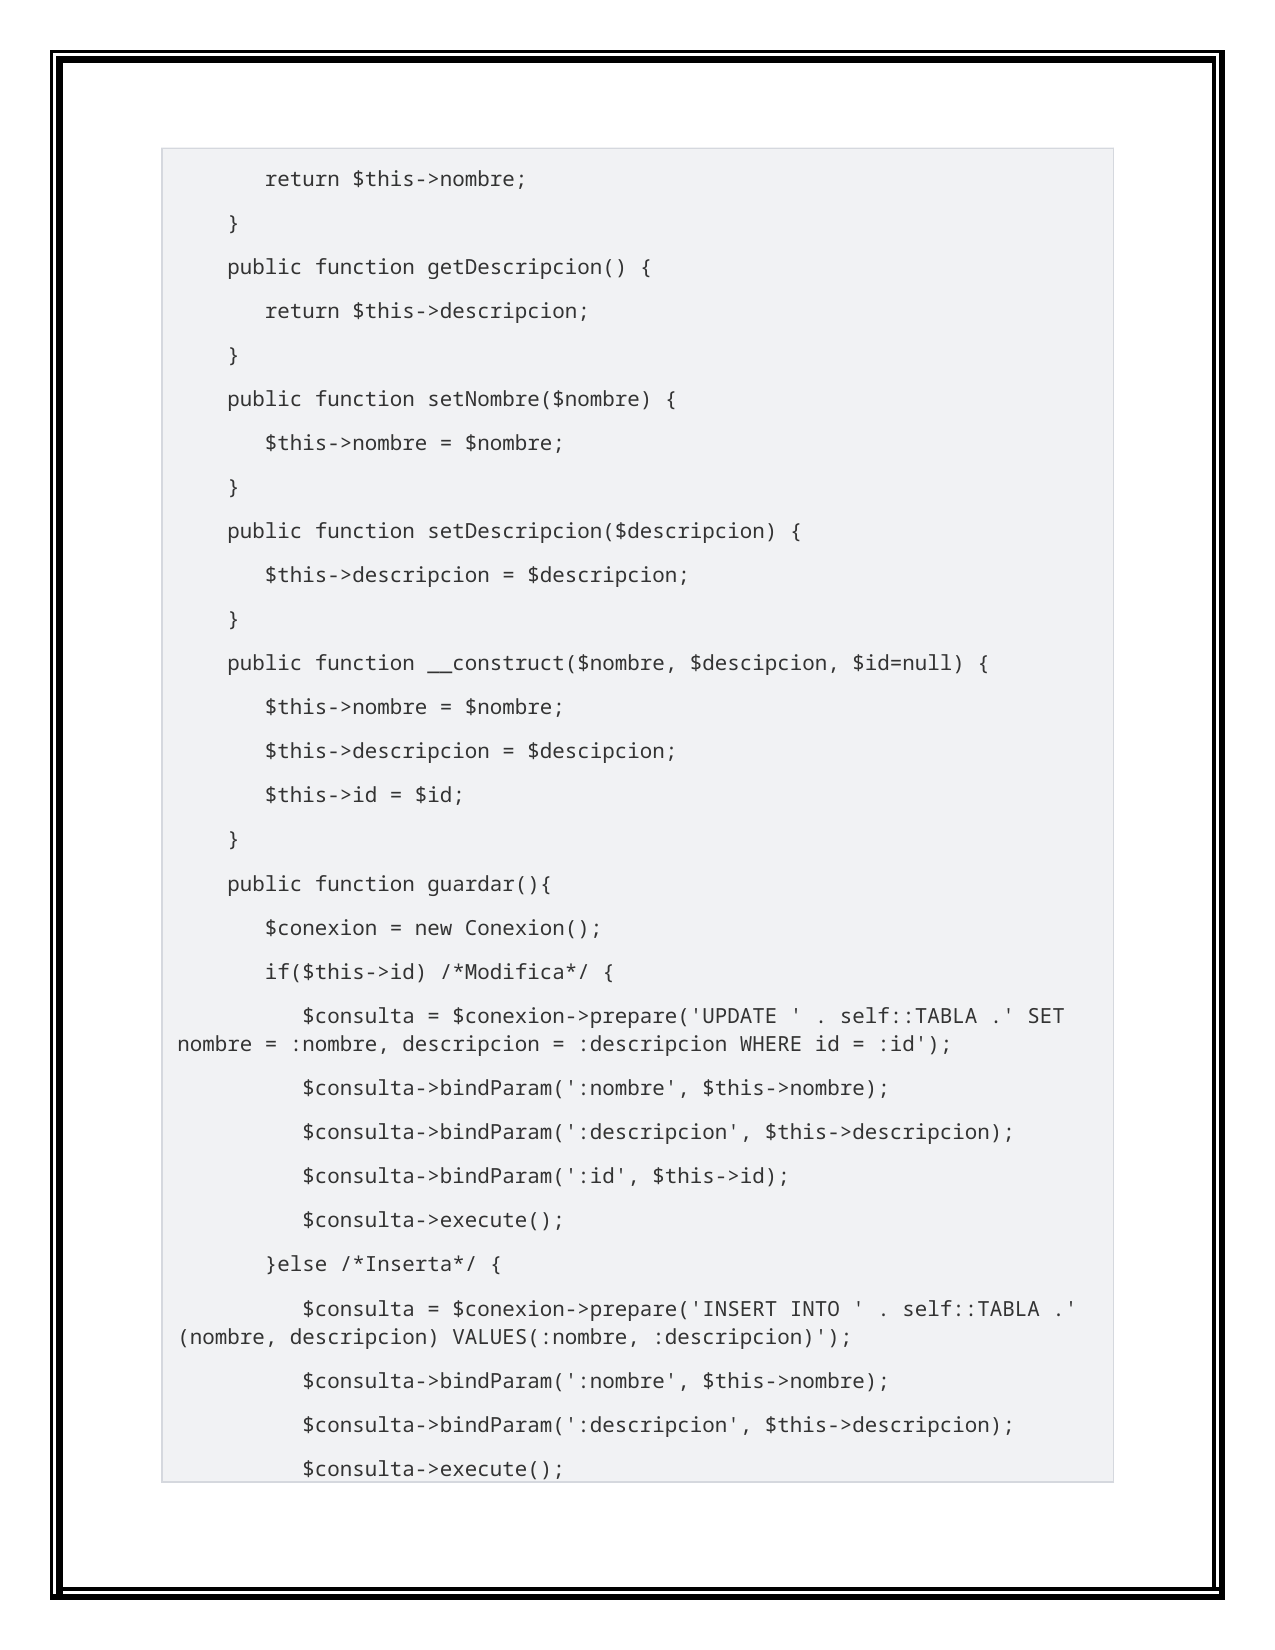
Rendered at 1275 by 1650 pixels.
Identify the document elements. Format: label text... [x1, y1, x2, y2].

text $this->id = $id; [163, 764, 1113, 808]
text $consulta->bindParam(':nombre', $this->nombre); [163, 1350, 1113, 1394]
text $conexion = new Conexion(); [163, 897, 1113, 941]
text $this->descripcion = $descripcion; [163, 544, 1113, 588]
text $consulta->execute(); [163, 1189, 1113, 1233]
text } [163, 324, 1113, 368]
text return $this->descripcion; [163, 280, 1113, 324]
text $consulta->bindParam(':descripcion', $this->descripcion); [163, 1101, 1113, 1145]
text $consulta->bindParam(':id', $this->id); [163, 1145, 1113, 1189]
text $consulta = $conexion->prepare('INSERT INTO ' . self::TABLA .' (nombre, descripcion) VALUES(:nombre, :descripcion)'); [163, 1277, 1113, 1350]
text } [163, 588, 1113, 632]
text public function __construct($nombre, $descipcion, $id=null) { [163, 632, 1113, 676]
text $consulta->bindParam(':nombre', $this->nombre); [163, 1057, 1113, 1101]
text } [163, 192, 1113, 236]
text if($this->id) /*Modifica*/ { [163, 941, 1113, 985]
text return $this->nombre; [163, 149, 1113, 192]
text public function getDescripcion() { [163, 236, 1113, 280]
text $consulta = $conexion->prepare('UPDATE ' . self::TABLA .' SET nombre = :nombre, descripcion = :descripcion WHERE id = :id'); [163, 985, 1113, 1057]
text }else /*Inserta*/ { [163, 1233, 1113, 1277]
text public function guardar(){ [163, 852, 1113, 897]
text $this->nombre = $nombre; [163, 676, 1113, 720]
text $consulta->bindParam(':descripcion', $this->descripcion); [163, 1394, 1113, 1438]
text public function setDescripcion($descripcion) { [163, 500, 1113, 544]
text } [163, 808, 1113, 852]
text public function setNombre($nombre) { [163, 368, 1113, 412]
text $consulta->execute(); [163, 1438, 1113, 1481]
text $this->descripcion = $descipcion; [163, 720, 1113, 764]
text } [163, 456, 1113, 500]
text $this->nombre = $nombre; [163, 412, 1113, 456]
